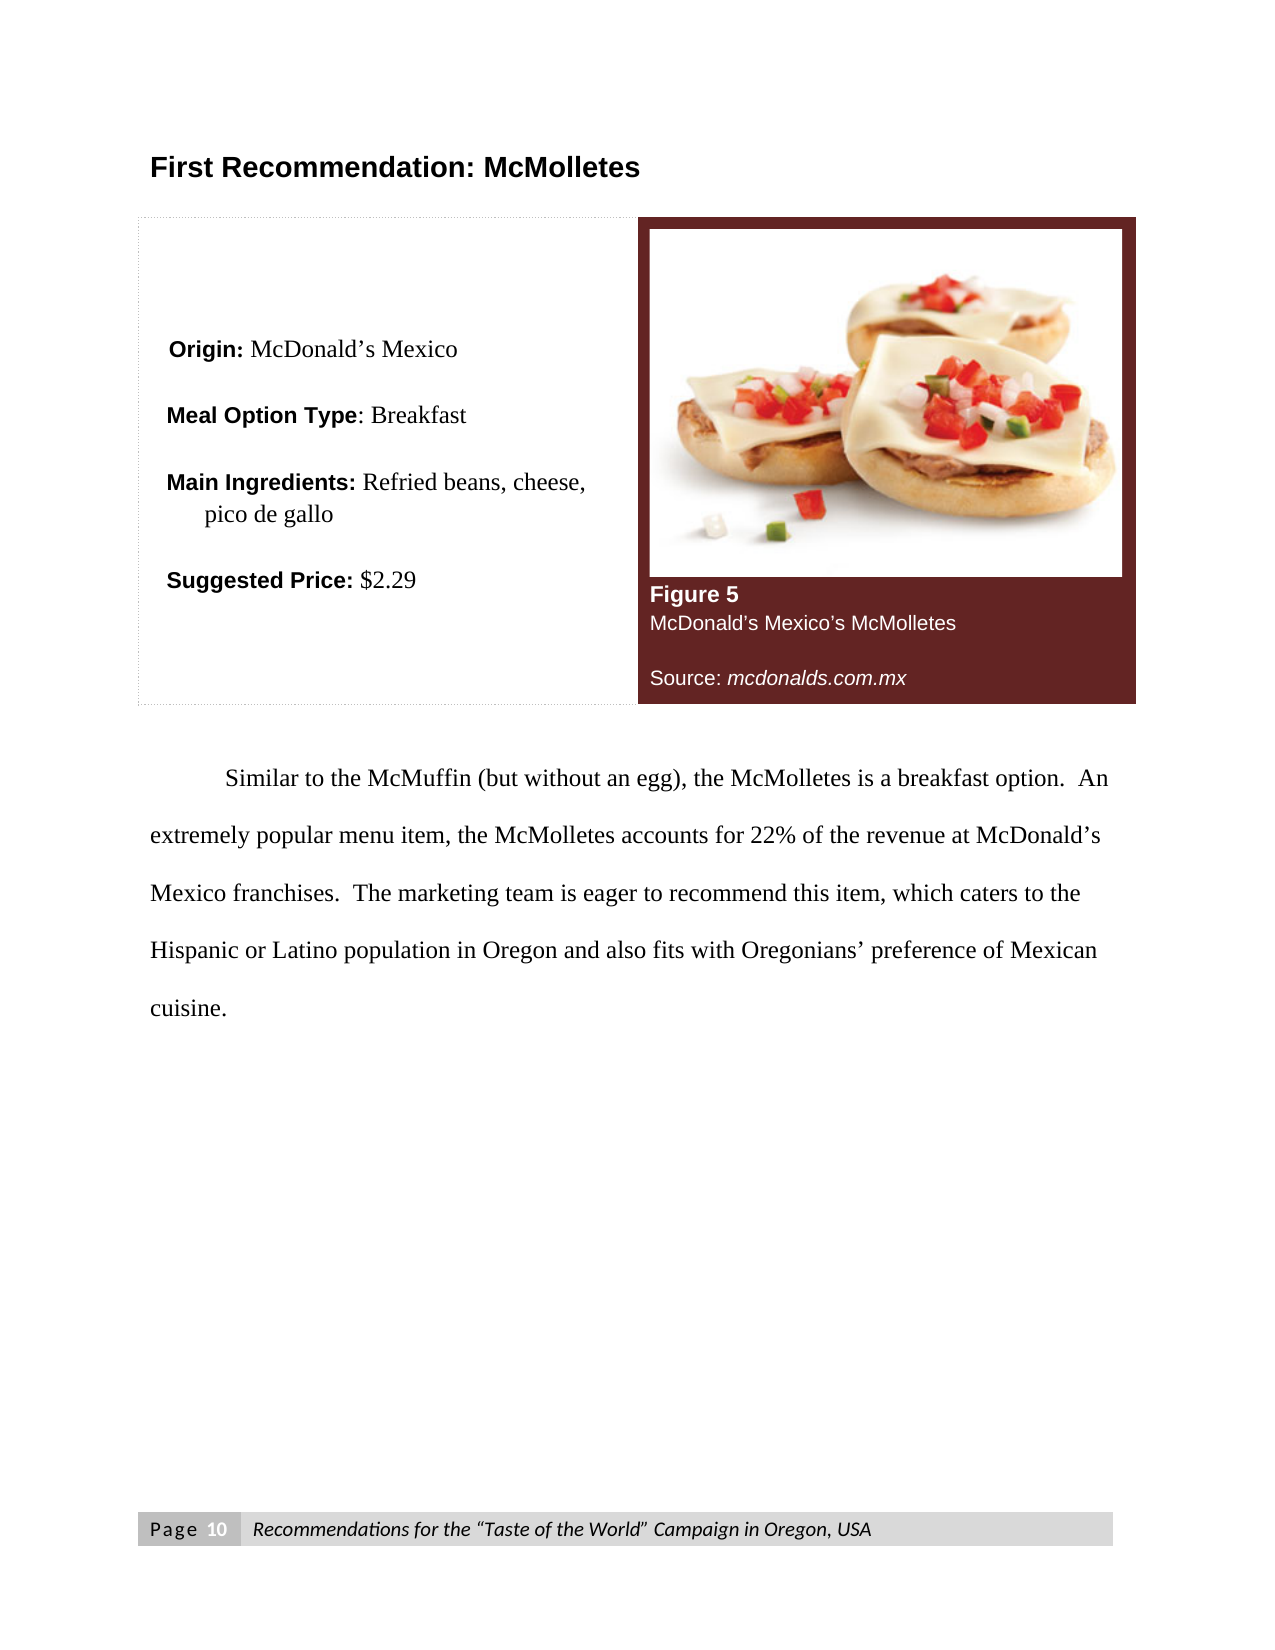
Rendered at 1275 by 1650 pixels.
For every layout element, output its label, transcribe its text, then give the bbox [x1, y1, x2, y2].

text First Recommendation: McMolletes [150, 150, 1125, 183]
text Similar to the McMuffin (but without an egg), the McMolletes is a breakfast option. An extremely popular menu item, the McMolletes accounts for 22% of the revenue at McDonald’s Mexico franchises. The marketing team is eager to recommend this item, which caters to the Hispanic or Latino population in Oregon and also fits with Oregonians’ preference of Mexican cuisine. [150, 763, 1125, 1021]
table_header Figure 5 McDonald’s Mexico’s McMolletes Source: mcdonalds.com.mx [638, 217, 1136, 704]
table_header Origin: McDonald’s Mexico Meal Option Type: Breakfast Main Ingredients: Refried beans, cheese, pico de gallo Suggested Price: $2.29 [139, 217, 637, 704]
picture [649, 229, 1123, 577]
